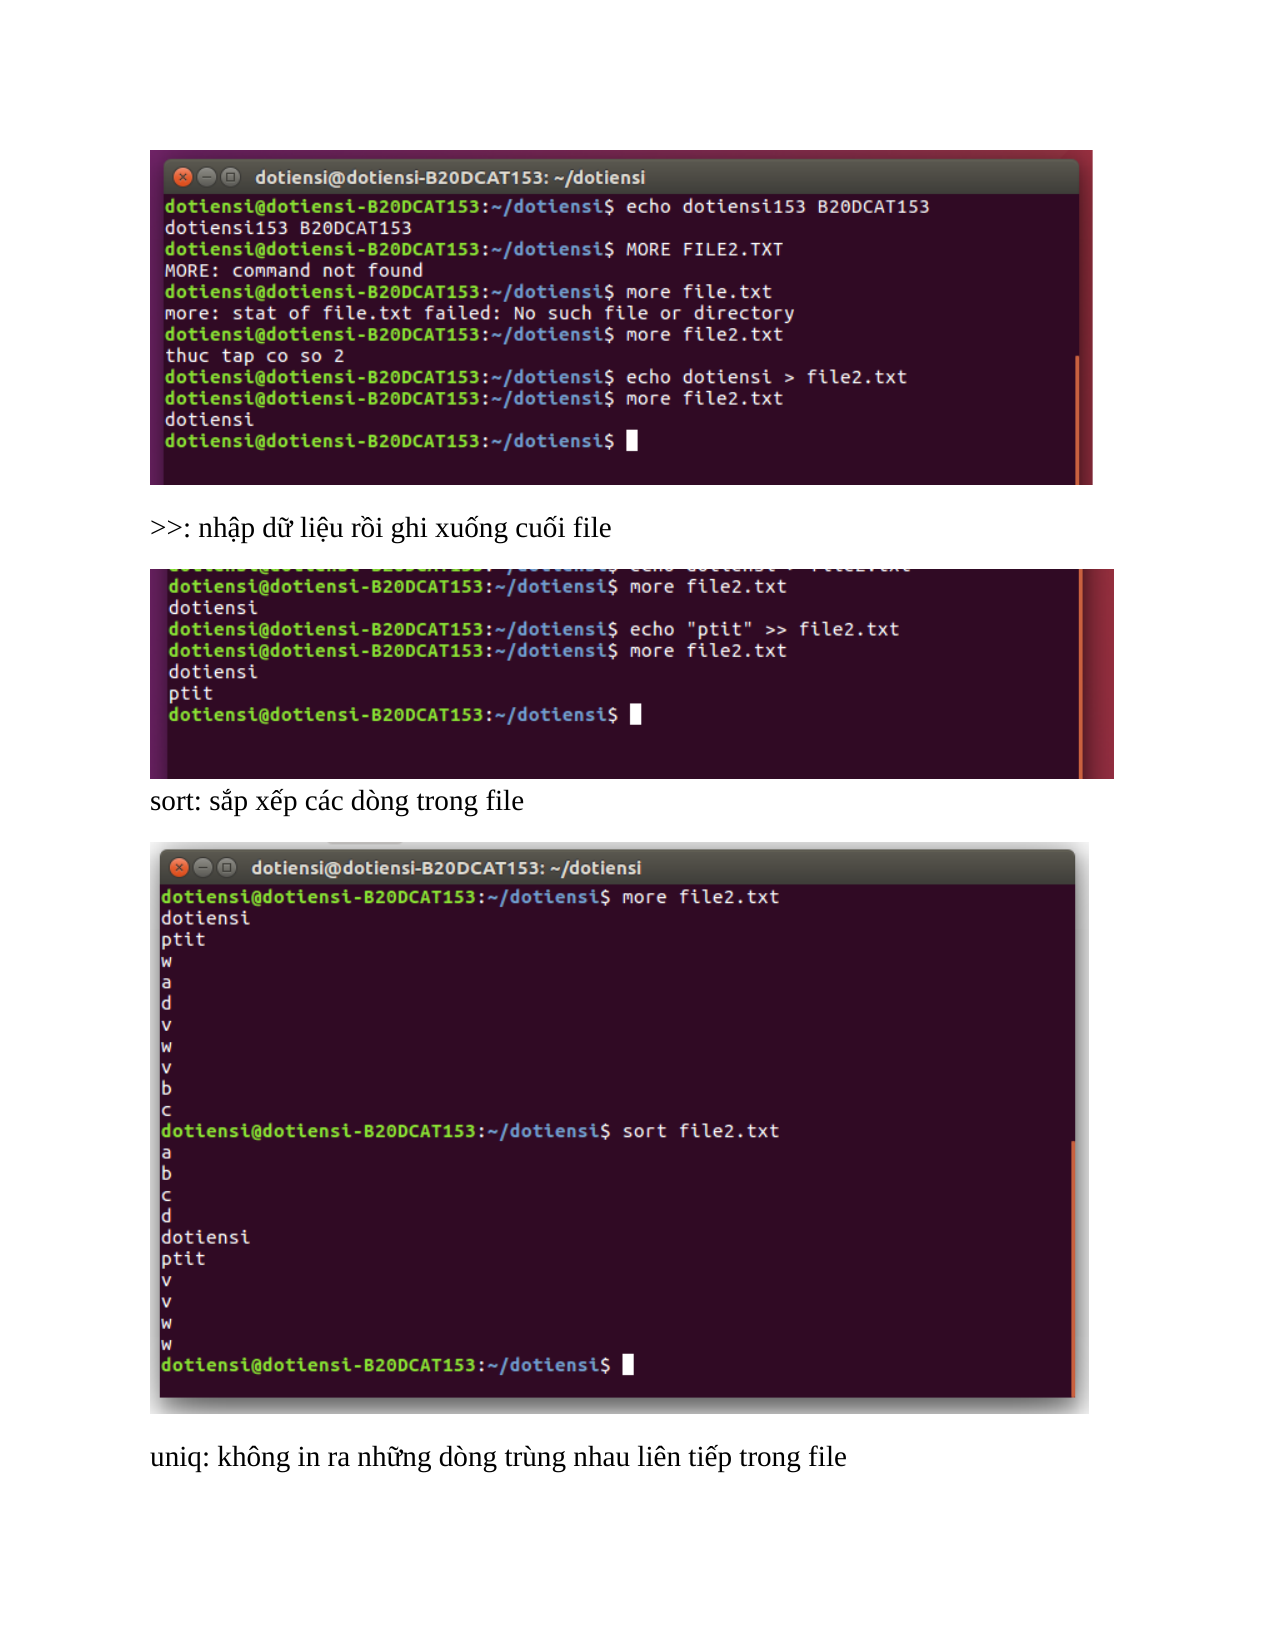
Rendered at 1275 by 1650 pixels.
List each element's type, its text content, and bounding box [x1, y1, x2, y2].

picture [150, 842, 1089, 1414]
text >>: nhập dữ liệu rồi ghi xuống cuối file [150, 510, 1125, 543]
picture [150, 150, 1093, 485]
picture [150, 569, 1114, 779]
text uniq: không in ra những dòng trùng nhau liên tiếp trong file [150, 1439, 1125, 1472]
